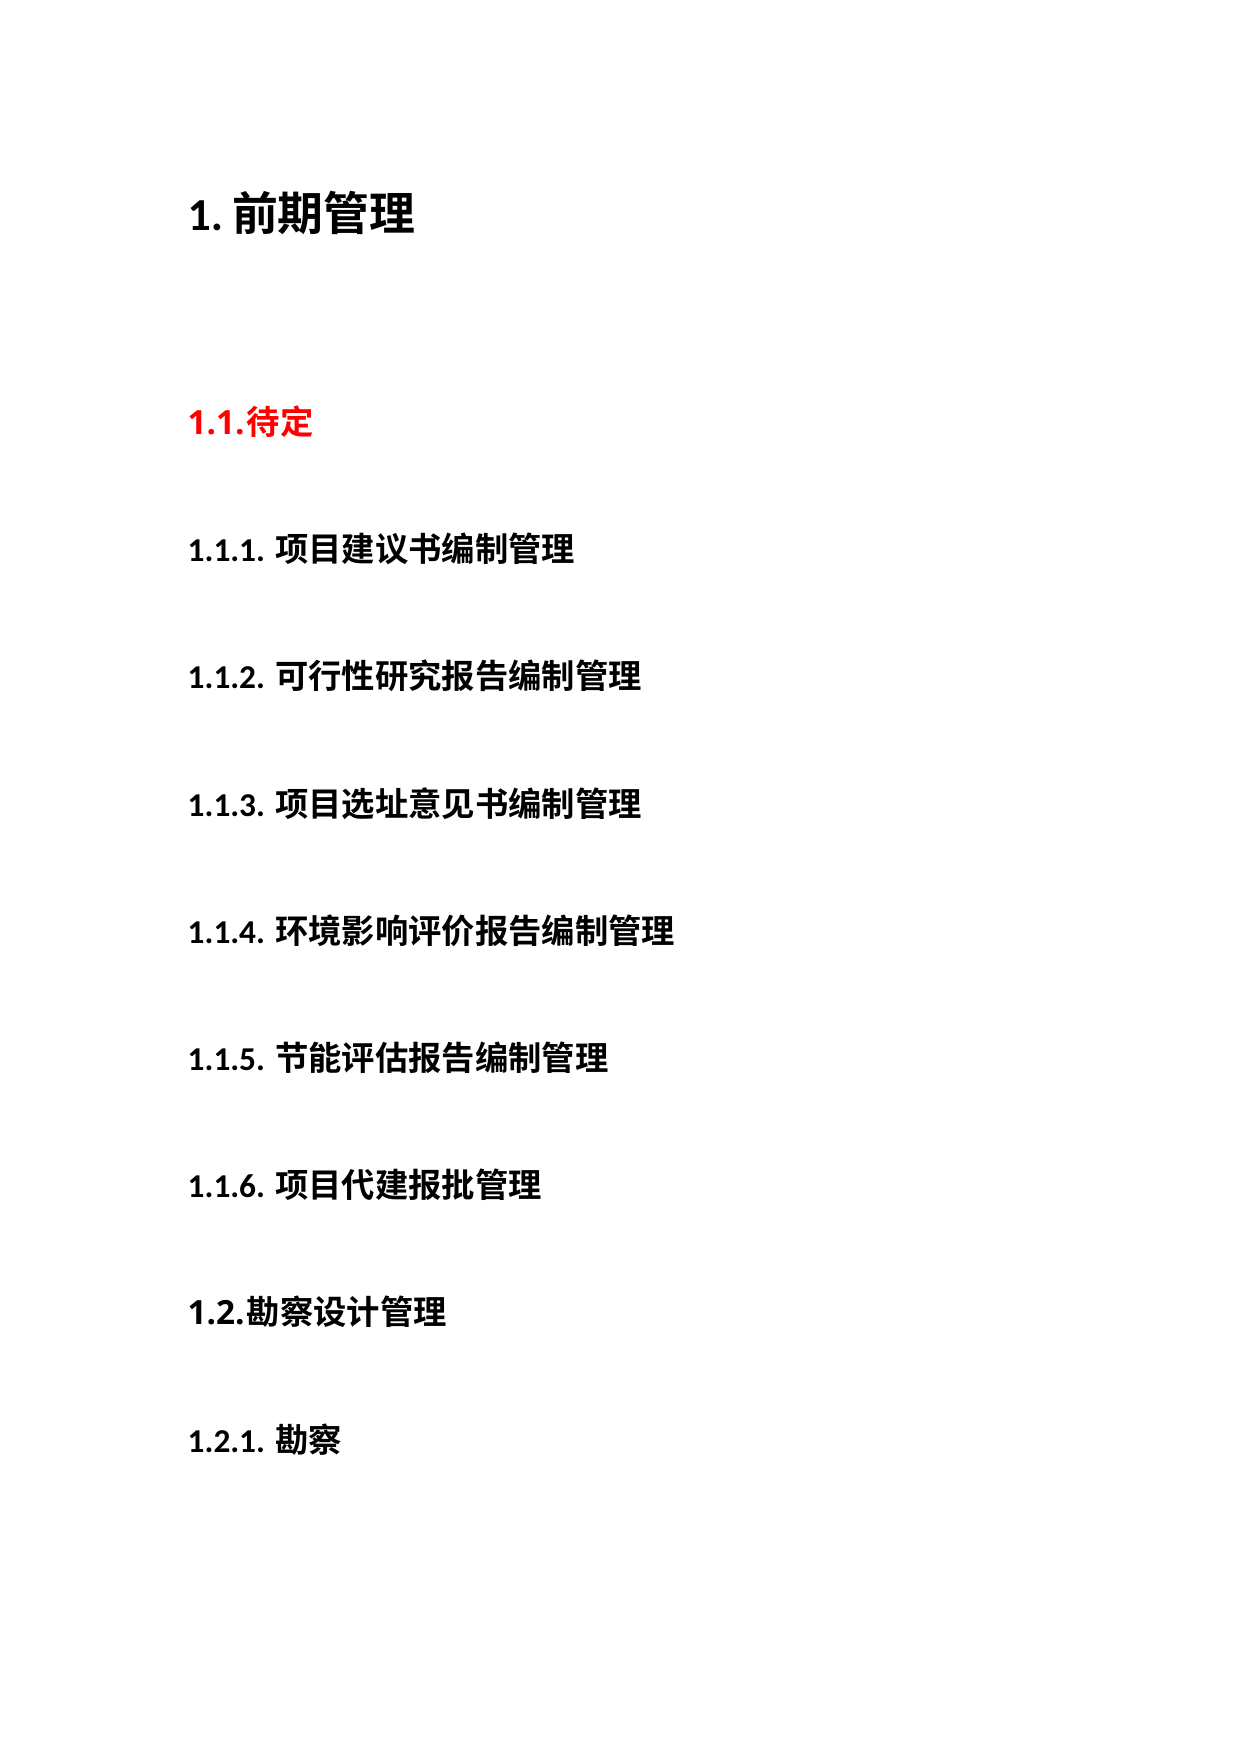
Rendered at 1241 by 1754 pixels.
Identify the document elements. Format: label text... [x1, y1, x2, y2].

subtitle 项目建议书编制管理 [187, 515, 1053, 580]
subtitle 项目选址意见书编制管理 [187, 769, 1053, 834]
subtitle 待定 [187, 387, 1053, 452]
subtitle 勘察 [187, 1405, 1053, 1470]
subtitle 环境影响评价报告编制管理 [187, 896, 1053, 961]
subtitle 节能评估报告编制管理 [187, 1023, 1053, 1088]
subtitle 勘察设计管理 [187, 1278, 1053, 1343]
subtitle 项目代建报批管理 [187, 1151, 1053, 1216]
subtitle 前期管理 [187, 162, 1053, 259]
subtitle 可行性研究报告编制管理 [187, 642, 1053, 707]
